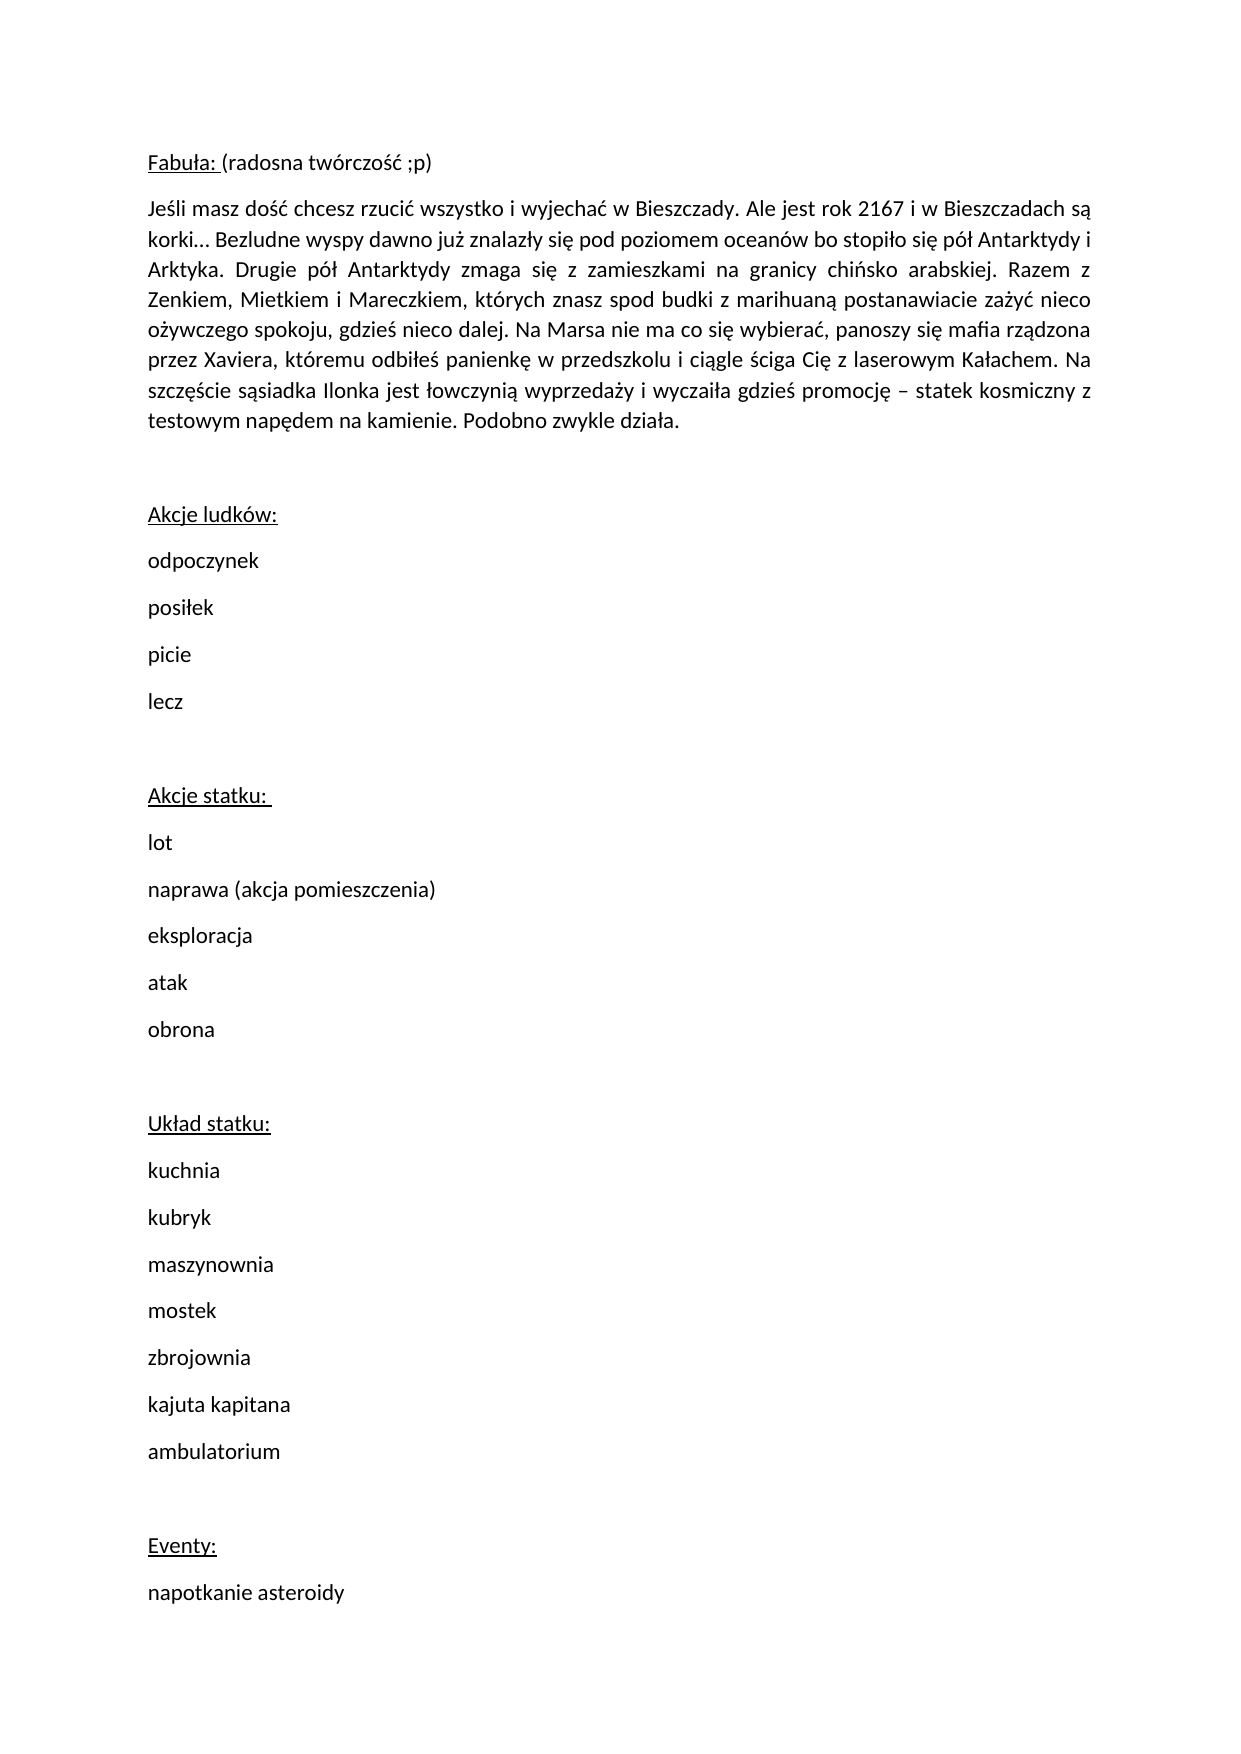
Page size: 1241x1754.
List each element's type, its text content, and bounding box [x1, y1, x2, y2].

text odpoczynek [148, 547, 1093, 574]
text picie [148, 640, 1093, 668]
text Fabuła: (radosna twórczość ;p) [148, 148, 1093, 176]
text maszynownia [148, 1250, 1093, 1278]
text Eventy: [148, 1531, 1093, 1559]
text Jeśli masz dość chcesz rzucić wszystko i wyjechać w Bieszczady. Ale jest rok 2167 i w Bieszczadach są korki… Bezludne wyspy dawno już znalazły się pod poziomem oceanów bo stopiło się pół Antarktydy i Arktyka. Drugie pół Antarktydy zmaga się z zamieszkami na granicy chińsko arabskiej. Razem z Zenkiem, Mietkiem i Mareczkiem, których znasz spod budki z marihuaną postanawiacie zażyć nieco ożywczego spokoju, gdzieś nieco dalej. Na Marsa nie ma co się wybierać, panoszy się mafia rządzona przez Xaviera, któremu odbiłeś panienkę w przedszkolu i ciągle ściga Cię z laserowym Kałachem. Na szczęście sąsiadka Ilonka jest łowczynią wyprzedaży i wyczaiła gdzieś promocję – statek kosmiczny z testowym napędem na kamienie. Podobno zwykle działa. [148, 194, 1093, 434]
text kubryk [148, 1203, 1093, 1231]
text atak [148, 968, 1093, 996]
text Układ statku: [148, 1109, 1093, 1137]
text mostek [148, 1297, 1093, 1324]
text lot [148, 828, 1093, 856]
text naprawa (akcja pomieszczenia) [148, 875, 1093, 903]
text posiłek [148, 593, 1093, 621]
text Akcje ludków: [148, 500, 1093, 528]
text ambulatorium [148, 1437, 1093, 1465]
text eksploracja [148, 922, 1093, 949]
text kajuta kapitana [148, 1390, 1093, 1418]
text lecz [148, 687, 1093, 715]
text napotkanie asteroidy [148, 1578, 1093, 1606]
text obrona [148, 1015, 1093, 1043]
text kuchnia [148, 1156, 1093, 1184]
text Akcje statku: [148, 781, 1093, 809]
text zbrojownia [148, 1343, 1093, 1371]
